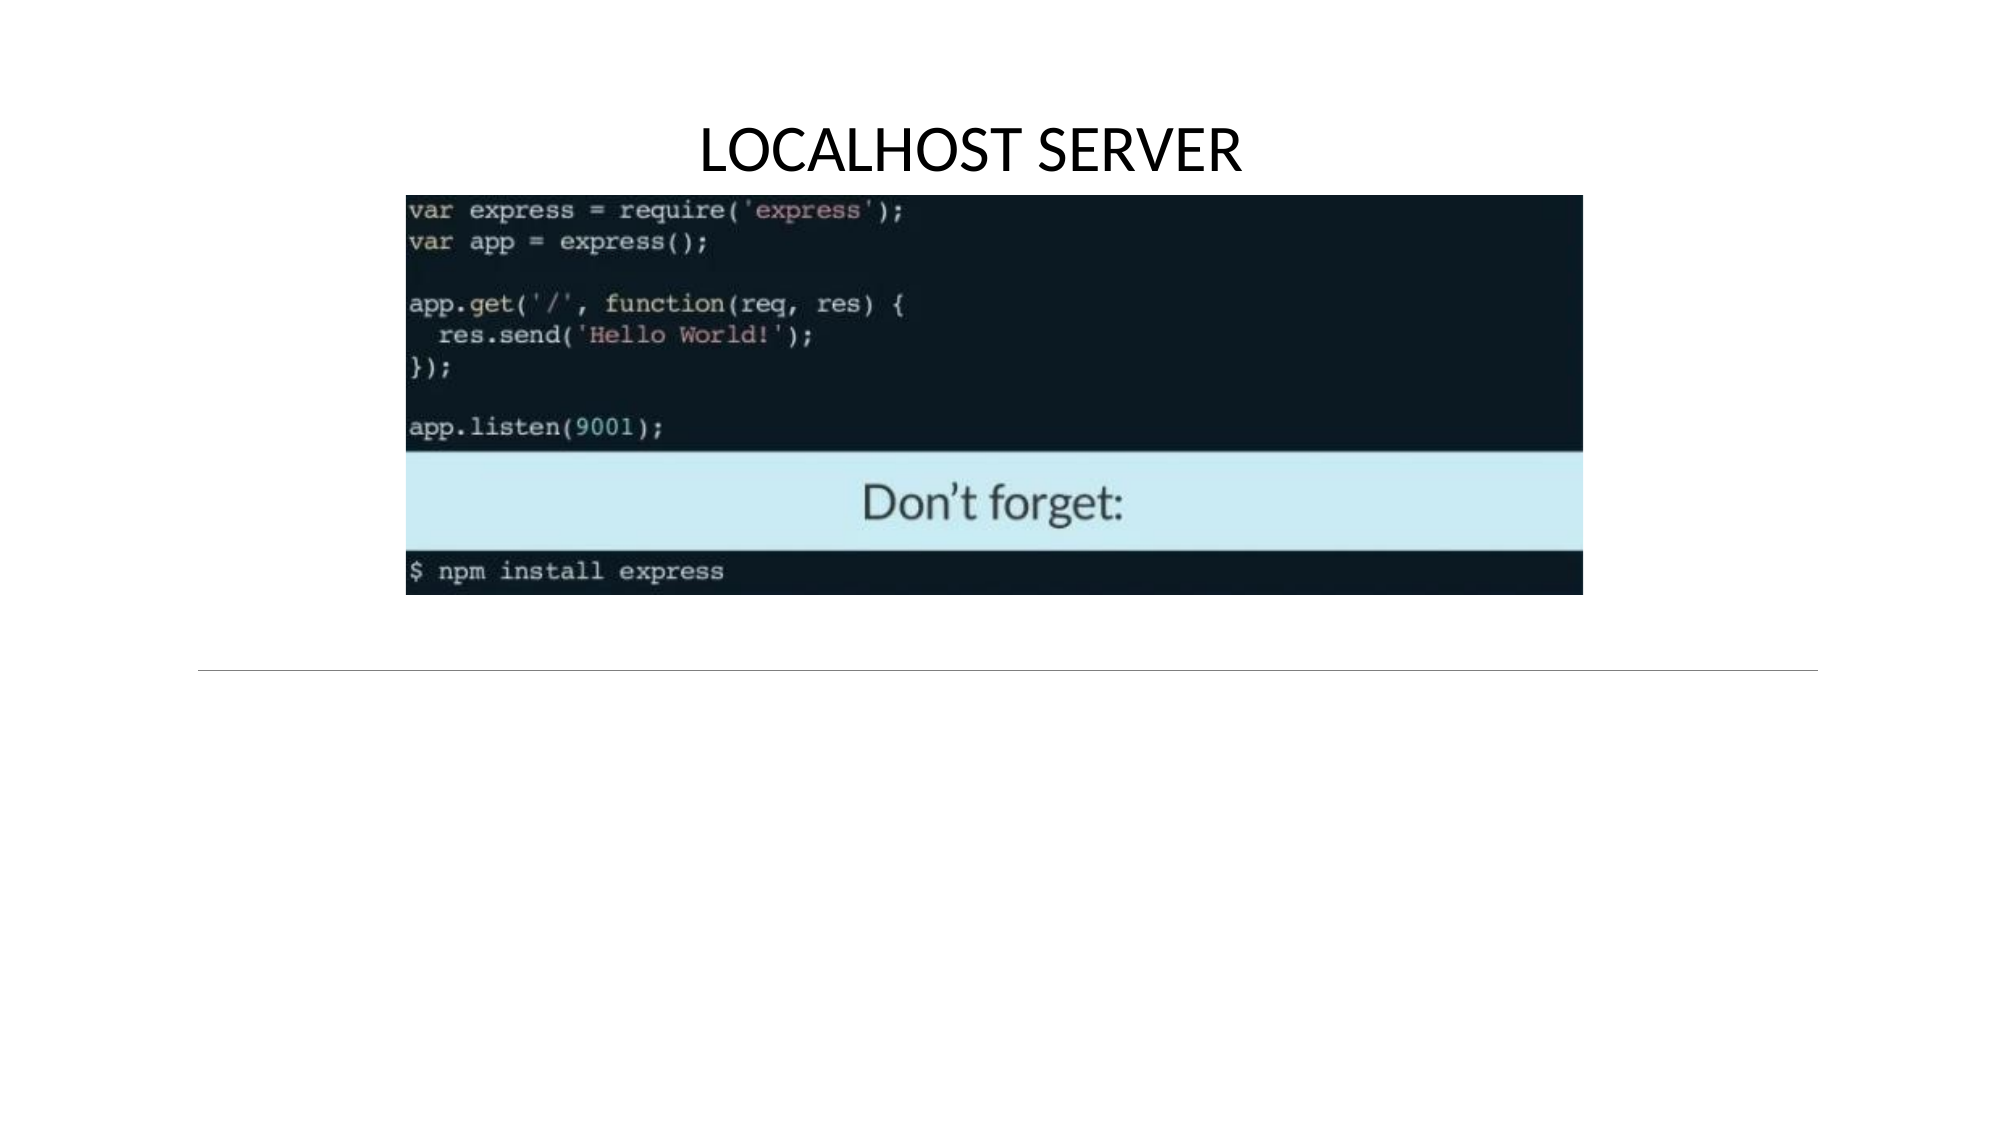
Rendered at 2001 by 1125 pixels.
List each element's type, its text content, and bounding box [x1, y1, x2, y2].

subtitle LOCALHOST SERVER [699, 107, 1390, 188]
picture [405, 195, 1584, 595]
